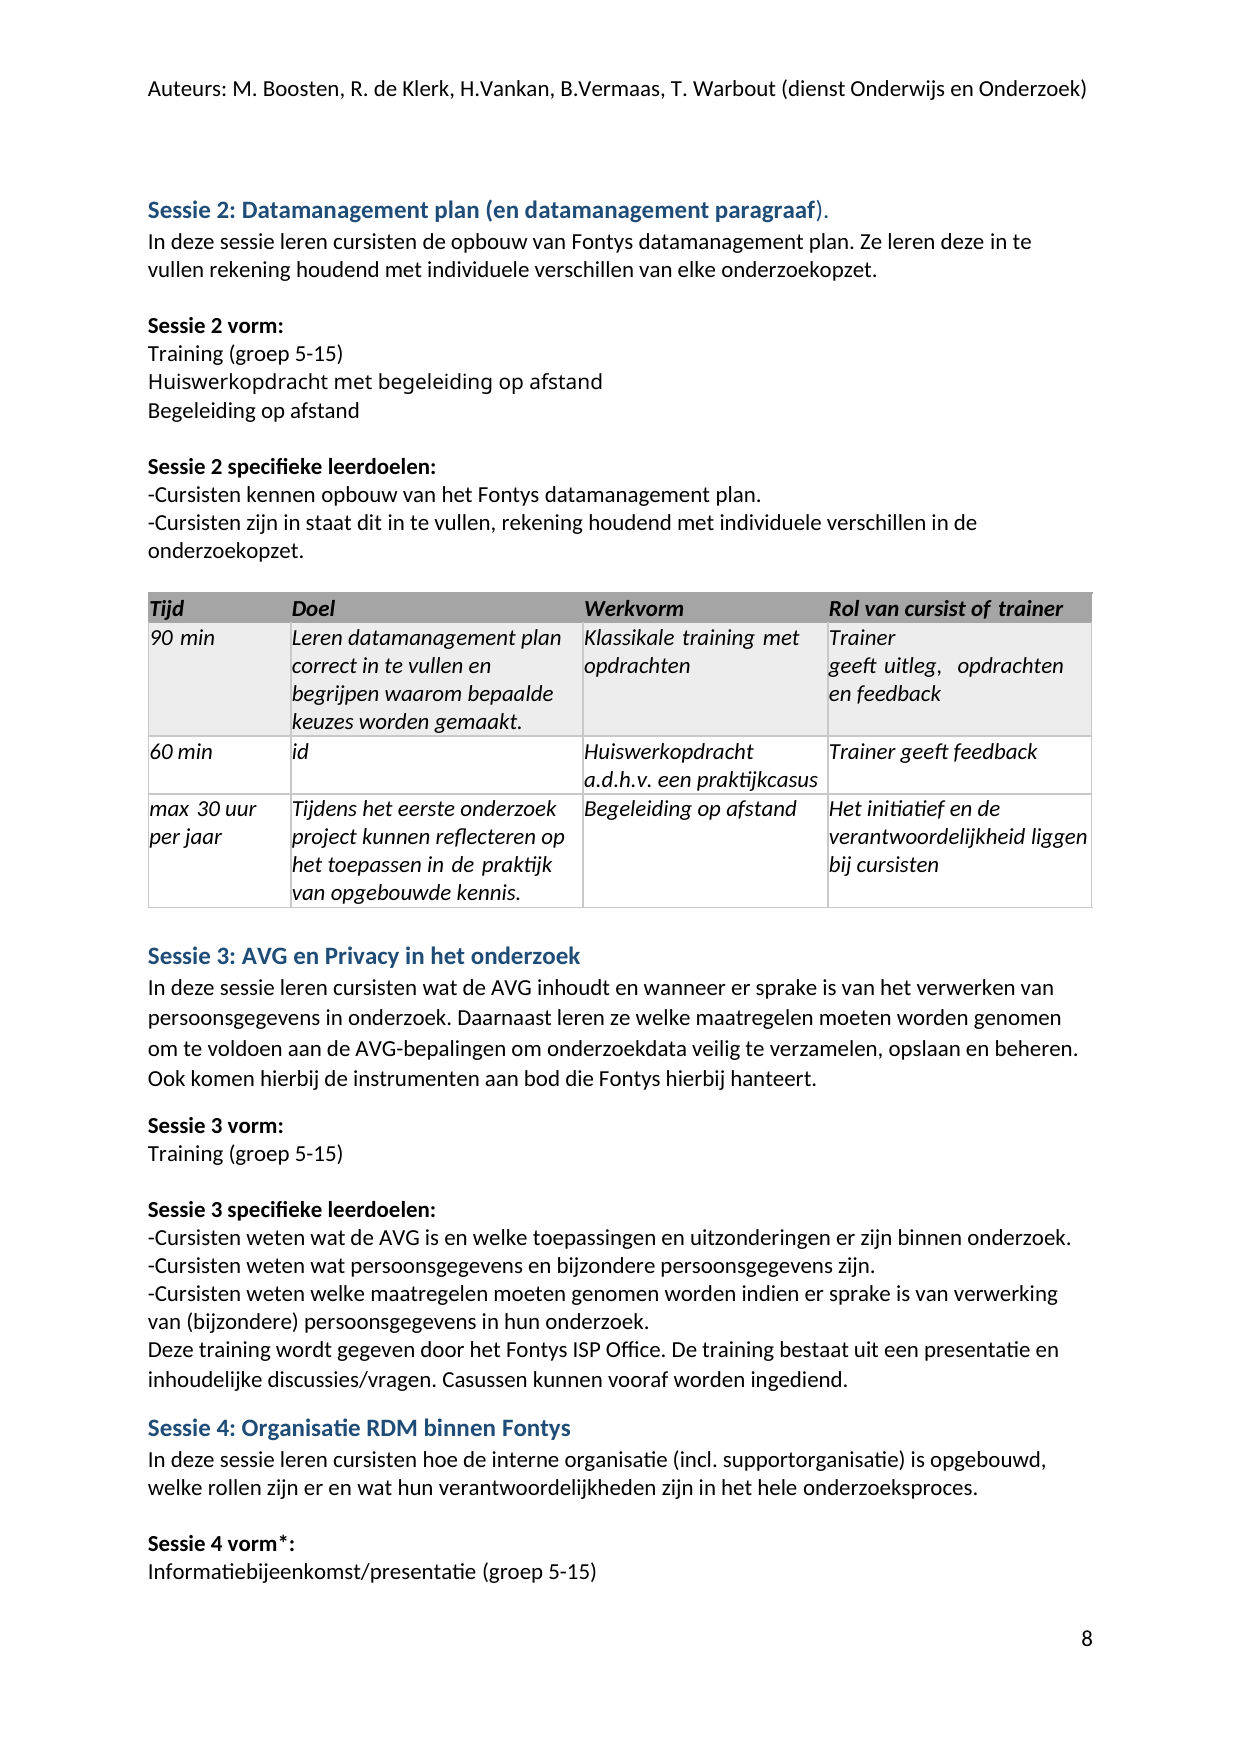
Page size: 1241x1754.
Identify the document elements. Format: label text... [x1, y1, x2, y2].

table_cell id [292, 737, 582, 793]
table_cell Leren datamanagement plan correct in te vullen en begrijpen waarom bepaalde keuzes worden gemaakt. [292, 623, 582, 735]
text -Cursisten weten wat de AVG is en welke toepassingen en uitzonderingen er zijn binnen onderzoek. [148, 1223, 1093, 1251]
table_header Werkvorm [583, 594, 828, 622]
subtitle Sessie 2: Datamanagement plan (en datamanagement paragraaf). [148, 194, 1093, 225]
table_header Tijd [149, 594, 291, 622]
table_cell max 30 uur per jaar [149, 795, 290, 907]
table_cell Tijdens het eerste onderzoek project kunnen reflecteren op het toepassen in de praktijk van opgebouwde kennis. [292, 795, 582, 907]
text Sessie 4 vorm*: [148, 1529, 1093, 1557]
table_cell Trainer geeft uitleg, opdrachten en feedback [829, 623, 1091, 735]
table_header Rol van cursist of trainer [828, 594, 1091, 622]
text -Cursisten weten wat persoonsgegevens en bijzondere persoonsgegevens zijn. [148, 1251, 1093, 1279]
text In deze sessie leren cursisten de opbouw van Fontys datamanagement plan. Ze leren deze in te vullen rekening houdend met individuele verschillen van elke onderzoekopzet. [148, 227, 1093, 283]
text Sessie 3 specifieke leerdoelen: [148, 1195, 1093, 1223]
subtitle Sessie 4: Organisatie RDM binnen Fontys [148, 1412, 1093, 1442]
table_cell Begeleiding op afstand [584, 795, 827, 907]
text -Cursisten zijn in staat dit in te vullen, rekening houdend met individuele verschillen in de onderzoekopzet. [148, 508, 1093, 564]
text Huiswerkopdracht met begeleiding op afstand [148, 367, 1093, 396]
subtitle Sessie 3: AVG en Privacy in het onderzoek [148, 940, 1093, 971]
text Sessie 3 vorm: [148, 1111, 1093, 1139]
text Training (groep 5-15) [148, 339, 1093, 367]
text Sessie 2 specifieke leerdoelen: [148, 452, 1093, 480]
table_cell Het initiatief en de verantwoordelijkheid liggen bij cursisten [829, 795, 1091, 907]
text In deze sessie leren cursisten wat de AVG inhoudt en wanneer er sprake is van het verwerken van persoonsgegevens in onderzoek. Daarnaast leren ze welke maatregelen moeten worden genomen om te voldoen aan de AVG-bepalingen om onderzoekdata veilig te verzamelen, opslaan en beheren. Ook komen hierbij de instrumenten aan bod die Fontys hierbij hanteert. [148, 973, 1093, 1092]
text -Cursisten kennen opbouw van het Fontys datamanagement plan. [148, 480, 1093, 508]
text -Cursisten weten welke maatregelen moeten genomen worden indien er sprake is van verwerking van (bijzondere) persoonsgegevens in hun onderzoek. [148, 1279, 1093, 1335]
table_cell 90 min [149, 623, 290, 735]
text Informatiebijeenkomst/presentatie (groep 5-15) [148, 1557, 1093, 1585]
table_header Doel [291, 594, 583, 622]
text Sessie 2 vorm: [148, 311, 1093, 339]
table_cell Huiswerkopdracht a.d.h.v. een praktijkcasus [584, 737, 827, 793]
table_cell 60 min [149, 737, 290, 793]
text Training (groep 5-15) [148, 1139, 1093, 1167]
table_cell Trainer geeft feedback [829, 737, 1091, 793]
text Deze training wordt gegeven door het Fontys ISP Office. De training bestaat uit een presentatie en inhoudelijke discussies/vragen. Casussen kunnen vooraf worden ingediend. [148, 1335, 1093, 1393]
text Begeleiding op afstand [148, 396, 1093, 424]
text In deze sessie leren cursisten hoe de interne organisatie (incl. supportorganisatie) is opgebouwd, welke rollen zijn er en wat hun verantwoordelijkheden zijn in het hele onderzoeksproces. [148, 1445, 1093, 1529]
table_cell Klassikale training met opdrachten [584, 623, 827, 735]
